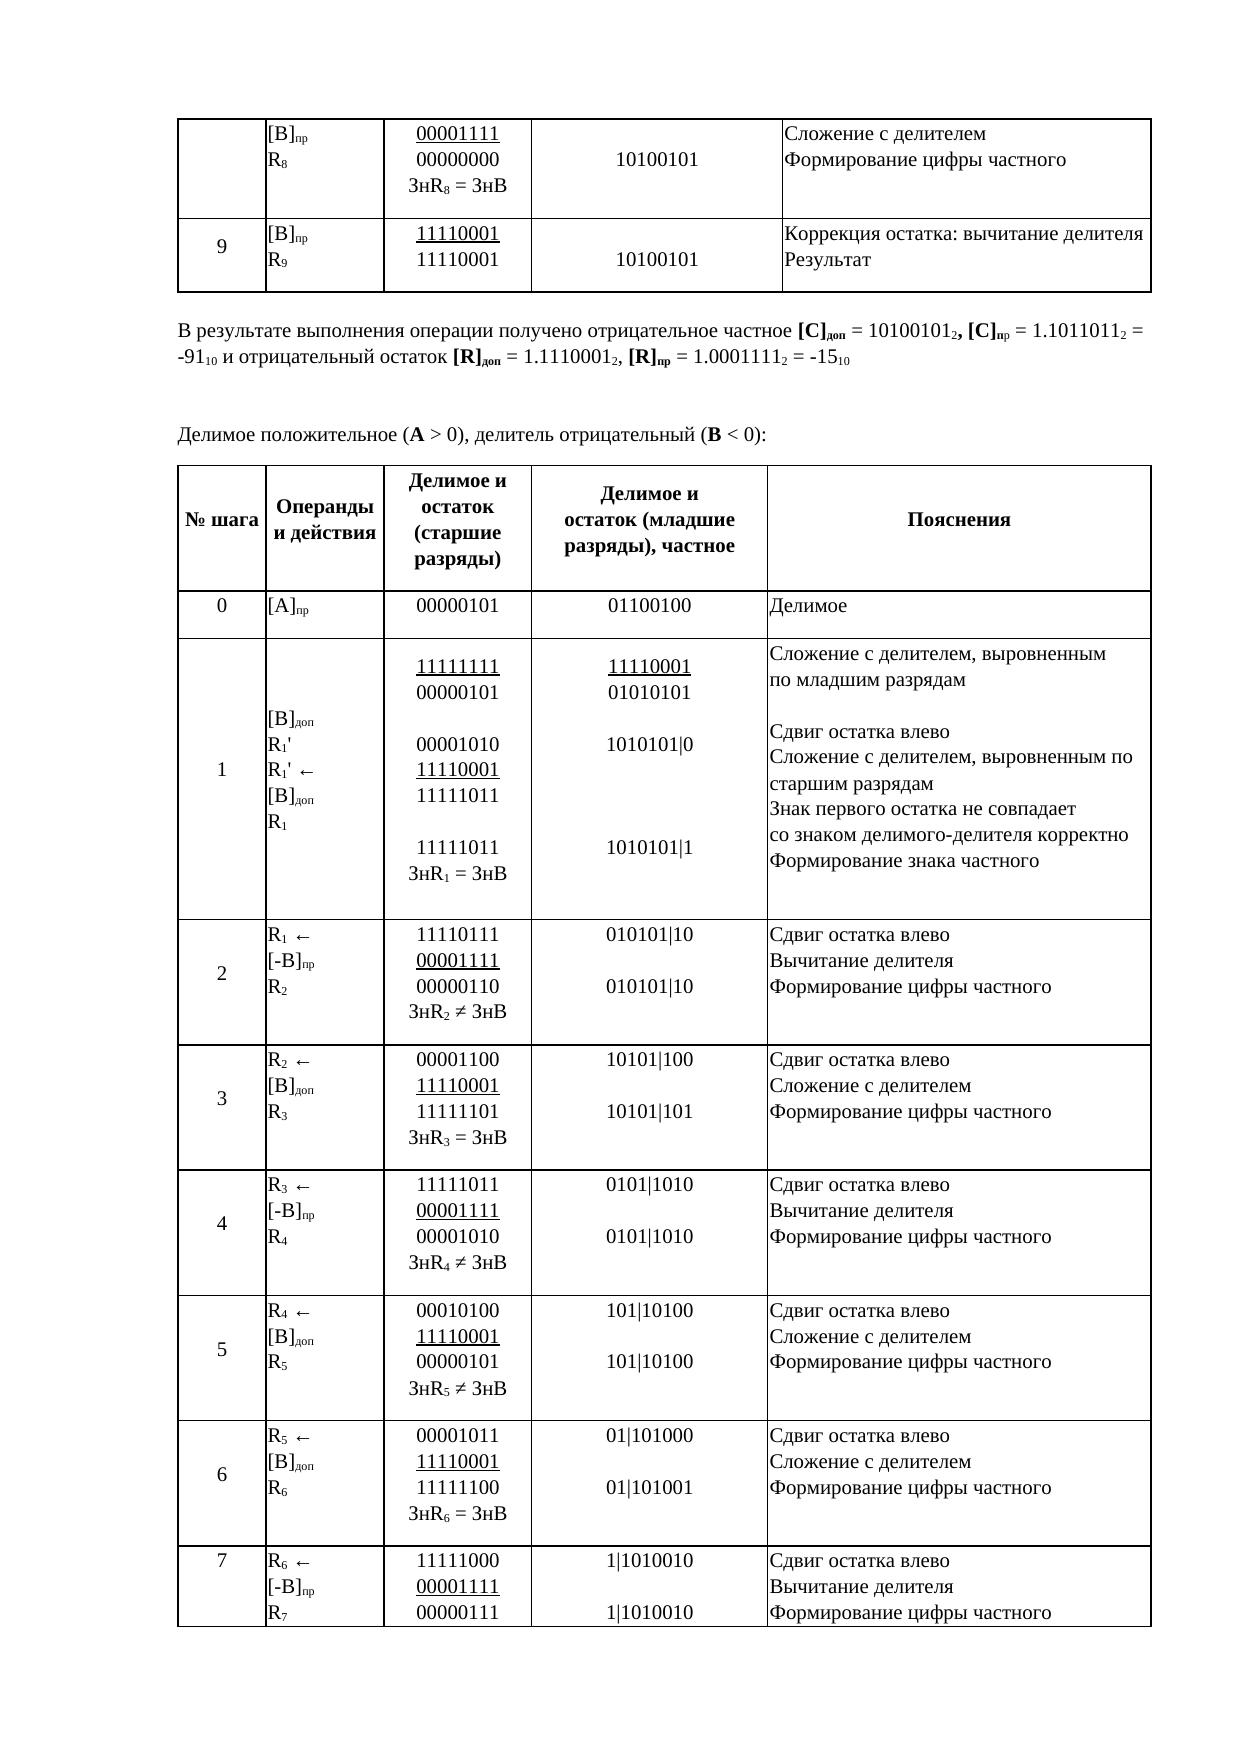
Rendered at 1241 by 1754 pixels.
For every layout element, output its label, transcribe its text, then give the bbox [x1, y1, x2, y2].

table_cell 1 [179, 639, 265, 918]
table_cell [385, 120, 531, 217]
table_cell Сложение с делителем, выровненным по младшим разрядам Сдвиг остатка влево Сложение с делителем, выровненным по старшим разрядам Знак первого остатка не совпадает со знаком делимого-делителя корректно Формирование знака частного [768, 639, 1150, 918]
table_cell 6 [179, 1421, 265, 1545]
table_cell 10100100 10100101 [532, 120, 782, 217]
table_cell Сдвиг остатка влево Сложение с делителем Формирование цифры частного [768, 1296, 1150, 1420]
table_cell 101|10100 101|10100 [532, 1296, 767, 1420]
table_cell R5 ← [B]доп R6 [267, 1421, 383, 1545]
table_cell R1 ← [-B]пр R2 [267, 920, 383, 1044]
table_cell Делимое [768, 592, 1150, 638]
table_cell 010101|10 010101|10 [532, 920, 767, 1044]
table_cell 2 [179, 920, 265, 1044]
table_cell [A]пр [267, 592, 383, 638]
table_header Операнды и действия [267, 466, 383, 590]
table_cell 00000101 [385, 592, 531, 638]
table_cell R3 ← [-B]пр R4 [267, 1171, 383, 1294]
table_cell R6 ← [-B]пр R7 [267, 1547, 383, 1626]
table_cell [385, 1547, 531, 1626]
table_cell Сдвиг остатка влево Вычитание делителя Формирование цифры частного [768, 920, 1150, 1044]
table_cell [B]пр R9 [267, 219, 383, 291]
table_cell Сдвиг остатка влево Сложение с делителем Формирование цифры частного [768, 1046, 1150, 1169]
table_cell R7 ← [B]пр R8 [267, 120, 383, 217]
table_cell 4 [179, 1171, 265, 1294]
table_cell 00010100 11110001 00000101 ЗнR5 ≠ ЗнB [385, 1296, 531, 1420]
table_cell 11111111 00000101 00001010 11110001 11111011 11111011 ЗнR1 = ЗнB [385, 639, 531, 918]
table_cell 9 [179, 219, 265, 291]
table_cell 11110001 11110001 [385, 219, 531, 291]
table_header Пояснения [768, 466, 1150, 590]
table_cell 3 [179, 1046, 265, 1169]
table_cell Сдвиг остатка влево Вычитание делителя Формирование цифры частного [768, 1171, 1150, 1294]
table_cell 11110111 00001111 00000110 ЗнR2 ≠ ЗнB [385, 920, 531, 1044]
table_cell 8 [179, 120, 265, 217]
table_header Делимое и остаток (младшие разряды), частное [532, 466, 767, 590]
table_cell 0101|1010 0101|1010 [532, 1171, 767, 1294]
table_cell 0 [179, 592, 265, 638]
table_cell R2 ← [B]доп R3 [267, 1046, 383, 1169]
table_cell [B]доп R1' R1' ← [B]доп R1 [267, 639, 383, 918]
table_cell 00001011 11110001 11111100 ЗнR6 = ЗнB [385, 1421, 531, 1545]
table_header № шага [179, 466, 265, 590]
table_cell 11111011 00001111 00001010 ЗнR4 ≠ ЗнB [385, 1171, 531, 1294]
table_cell 01|101000 01|101001 [532, 1421, 767, 1545]
table_cell R4 ← [B]доп R5 [267, 1296, 383, 1420]
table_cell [783, 120, 1150, 217]
table_cell 5 [179, 1296, 265, 1420]
table_cell 00001100 11110001 11111101 ЗнR3 = ЗнB [385, 1046, 531, 1169]
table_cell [768, 1421, 1150, 1545]
text В результате выполнения операции получено отрицательное частное [C]доп = 101001012, [C]пр = 1.10110112 = -9110 и отрицательный остаток [R]доп = 1.11100012, [R]пр = 1.00011112 = -1510 Делимое положительное (A > 0), делитель отрицательный (B < 0): [177, 293, 1152, 446]
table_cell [768, 1547, 1150, 1626]
table_cell 7 [179, 1547, 265, 1626]
table_cell 10101|100 10101|101 [532, 1046, 767, 1169]
table_cell Коррекция остатка: вычитание делителя Результат [783, 219, 1150, 291]
table_cell 1|1010010 1|1010010 [532, 1547, 767, 1626]
table_cell 11110001 01010101 1010101|0 1010101|1 [532, 639, 767, 918]
table_header Делимое и остаток (старшие разряды) [385, 466, 531, 590]
table_cell 10100101 [532, 219, 782, 291]
table_cell 01100100 [532, 592, 767, 638]
